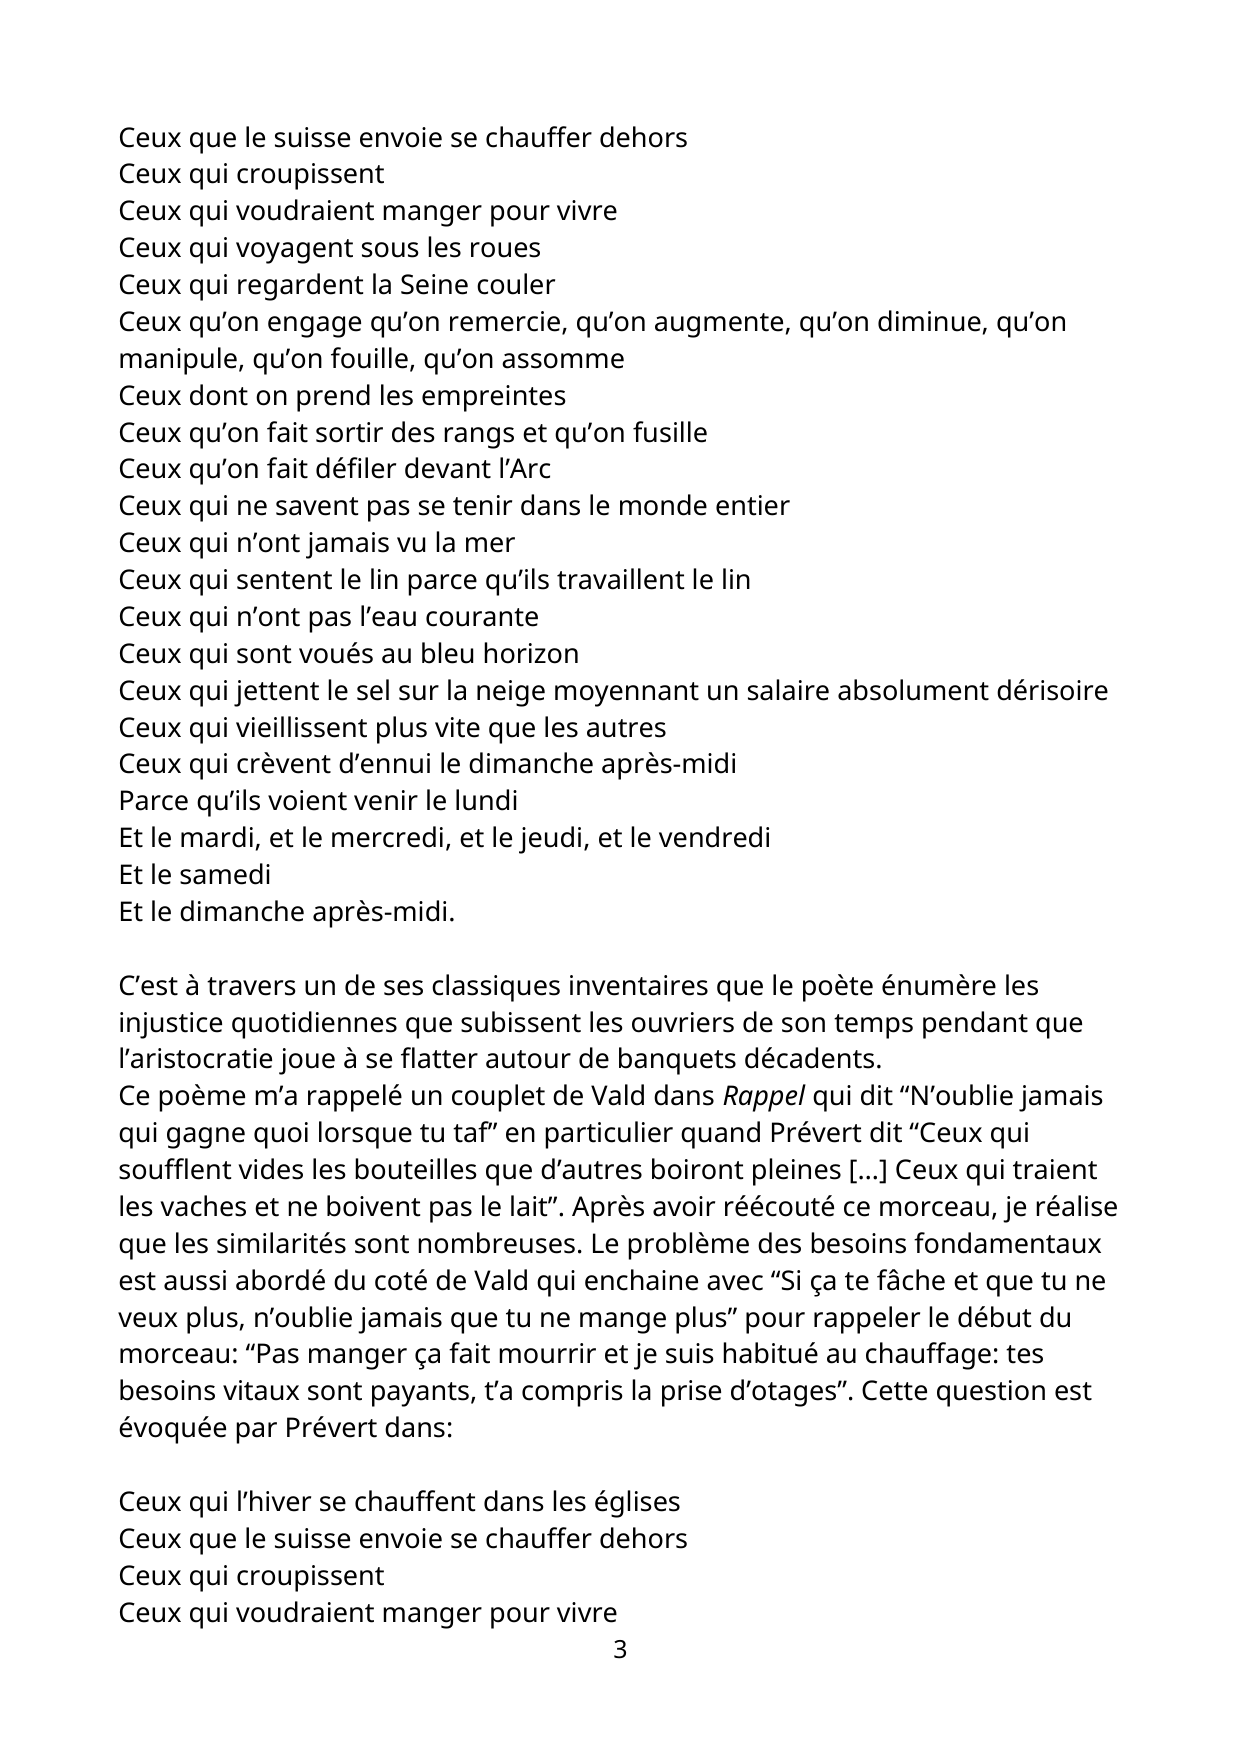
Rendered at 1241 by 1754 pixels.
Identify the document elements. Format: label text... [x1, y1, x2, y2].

text Et le mardi, et le mercredi, et le jeudi, et le vendredi [118, 819, 1122, 856]
text Ceux qui voyagent sous les roues [118, 229, 1122, 266]
text Ceux qui sont voués au bleu horizon [118, 634, 1122, 671]
text Ceux qui croupissent [118, 155, 1122, 192]
text Ceux qui l’hiver se chauffent dans les églises [118, 1482, 1122, 1519]
text Parce qu’ils voient venir le lundi [118, 782, 1122, 819]
text Ceux dont on prend les empreintes [118, 376, 1122, 413]
text Ceux qui croupissent [118, 1556, 1122, 1593]
text Ceux qui crèvent d’ennui le dimanche après-midi [118, 745, 1122, 782]
text Ceux qui ne savent pas se tenir dans le monde entier [118, 487, 1122, 524]
text Ceux qui vieillissent plus vite que les autres [118, 708, 1122, 745]
text Ceux qu’on fait défiler devant l’Arc [118, 450, 1122, 487]
text C’est à travers un de ses classiques inventaires que le poète énumère les injustice quotidiennes que subissent les ouvriers de son temps pendant que l’aristocratie joue à se flatter autour de banquets décadents. [118, 966, 1122, 1077]
text Ceux qu’on engage qu’on remercie, qu’on augmente, qu’on diminue, qu’on manipule, qu’on fouille, qu’on assomme [118, 302, 1122, 376]
text Ceux qui voudraient manger pour vivre [118, 1593, 1122, 1630]
text Ceux qui sentent le lin parce qu’ils travaillent le lin [118, 561, 1122, 597]
text Et le dimanche après-midi. [118, 892, 1122, 929]
text Ceux que le suisse envoie se chauffer dehors [118, 118, 1122, 155]
text Ceux que le suisse envoie se chauffer dehors [118, 1519, 1122, 1556]
text Ceux qui jettent le sel sur la neige moyennant un salaire absolument dérisoire [118, 671, 1122, 708]
text Ceux qui n’ont jamais vu la mer [118, 524, 1122, 561]
text Et le samedi [118, 856, 1122, 892]
text Ceux qui regardent la Seine couler [118, 266, 1122, 302]
text Ceux qui voudraient manger pour vivre [118, 192, 1122, 229]
text Ce poème m’a rappelé un couplet de Vald dans Rappel qui dit “N’oublie jamais qui gagne quoi lorsque tu taf” en particulier quand Prévert dit “Ceux qui soufflent vides les bouteilles que d’autres boiront pleines […] Ceux qui traient les vaches et ne boivent pas le lait”. Après avoir réécouté ce morceau, je réalise que les similarités sont nombreuses. Le problème des besoins fondamentaux est aussi abordé du coté de Vald qui enchaine avec “Si ça te fâche et que tu ne veux plus, n’oublie jamais que tu ne mange plus” pour rappeler le début du morceau: “Pas manger ça fait mourrir et je suis habitué au chauffage: tes besoins vitaux sont payants, t’a compris la prise d’otages”. Cette question est évoquée par Prévert dans: [118, 1077, 1122, 1446]
text Ceux qui n’ont pas l’eau courante [118, 597, 1122, 634]
text Ceux qu’on fait sortir des rangs et qu’on fusille [118, 413, 1122, 450]
